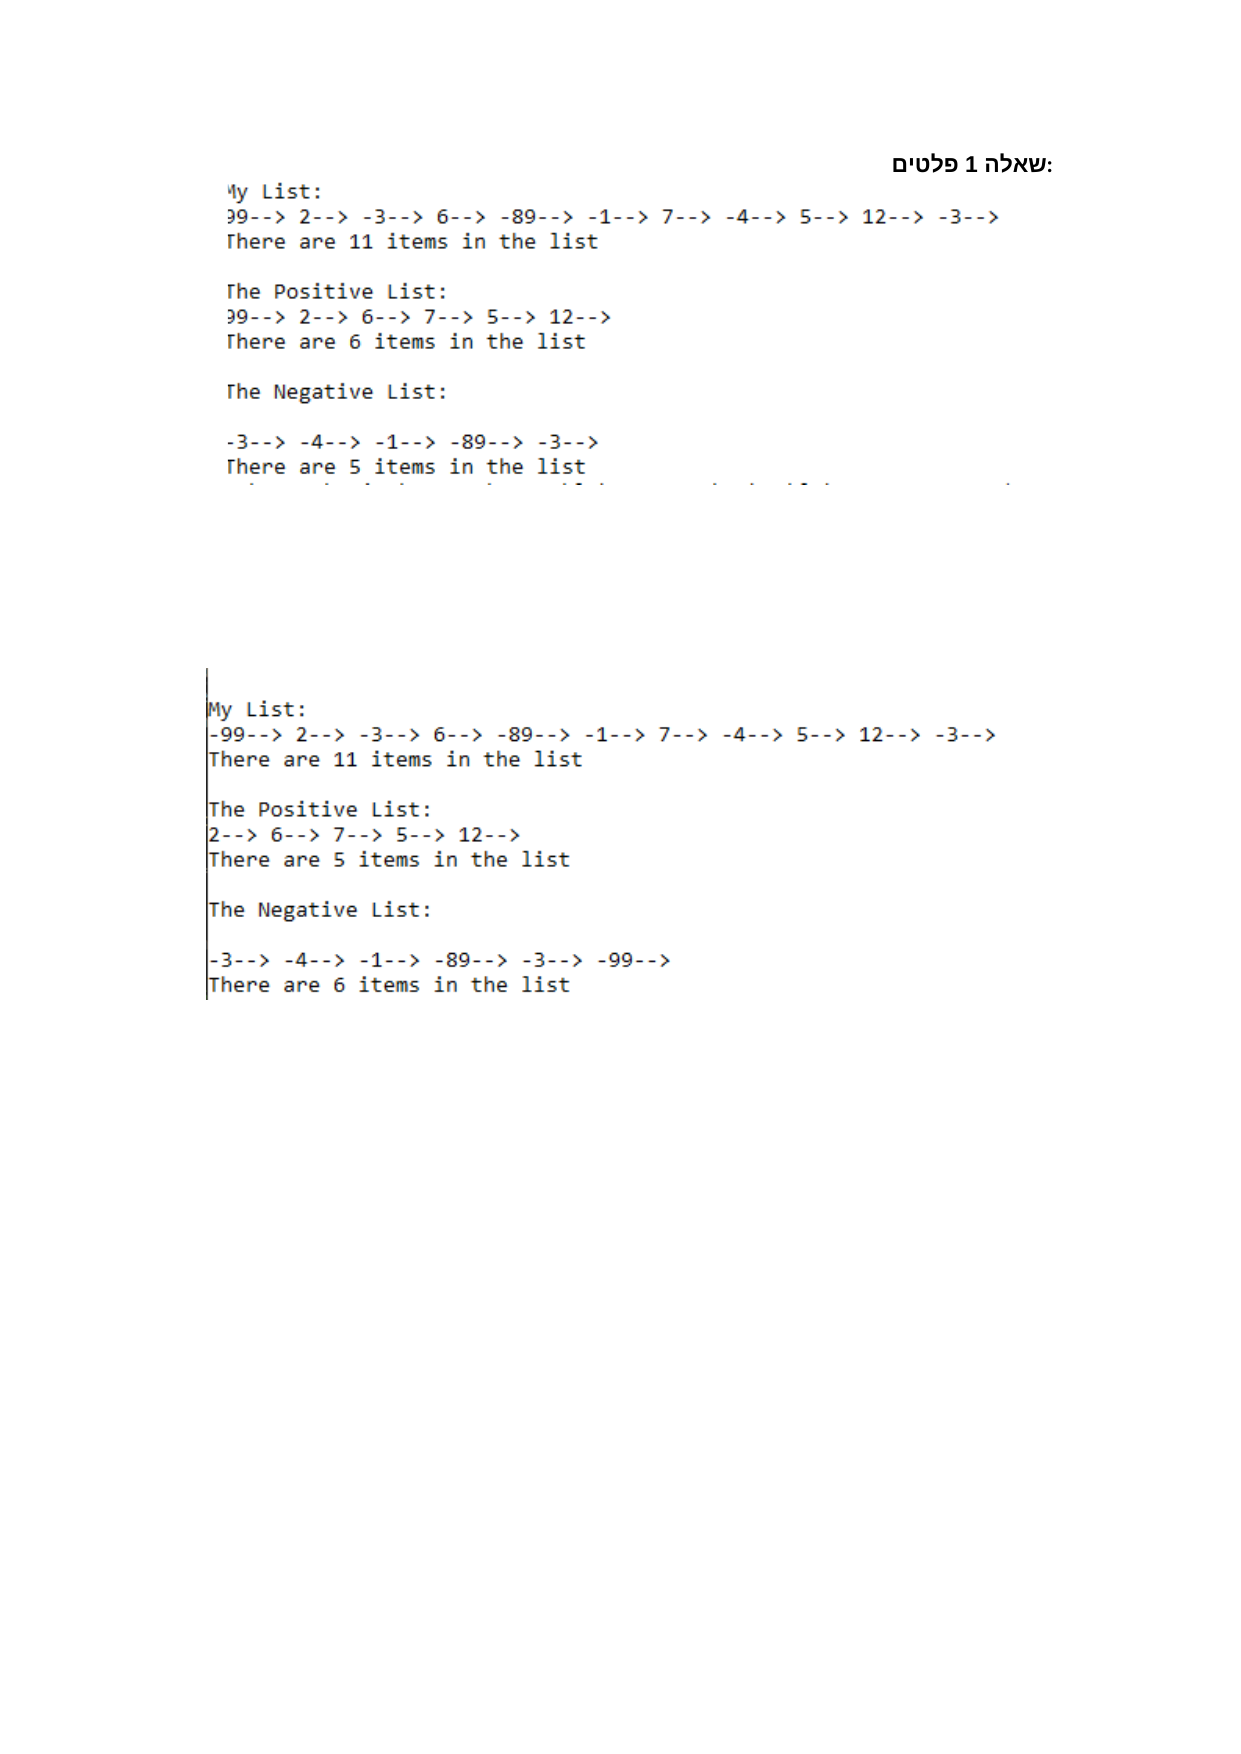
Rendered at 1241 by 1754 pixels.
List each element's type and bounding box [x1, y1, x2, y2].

text [187, 150, 1053, 1604]
picture [206, 668, 1053, 1000]
picture [227, 180, 1053, 485]
